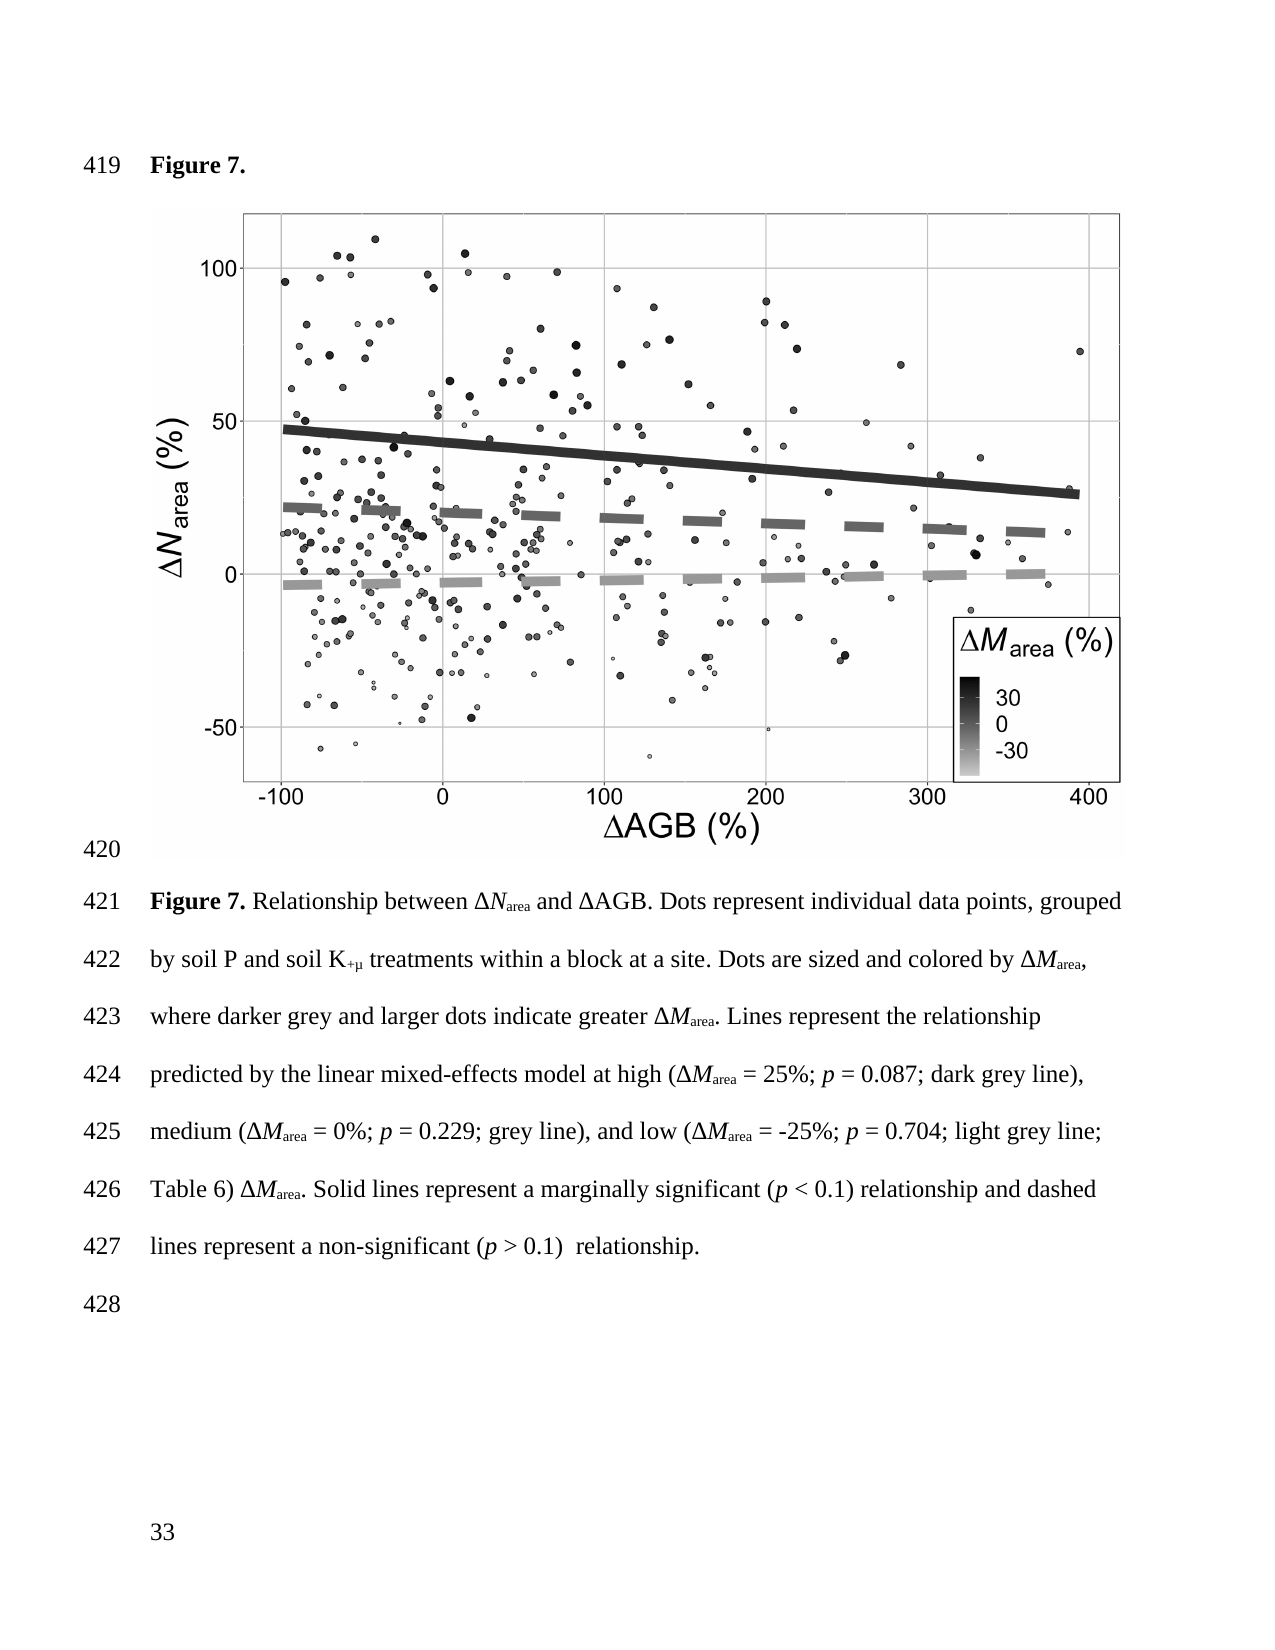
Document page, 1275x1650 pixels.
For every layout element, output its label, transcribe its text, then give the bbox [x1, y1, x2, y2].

text Figure 7. Relationship between ∆Narea and ∆AGB. Dots represent individual data points, grouped by soil P and soil K+µ treatments within a block at a site. Dots are sized and colored by ∆Marea, where darker grey and larger dots indicate greater ∆Marea. Lines represent the relationship predicted by the linear mixed-effects model at high (∆Marea = 25%; p = 0.087; dark grey line), medium (∆Marea = 0%; p = 0.229; grey line), and low (∆Marea = -25%; p = 0.704; light grey line; Table 6) ∆Marea. Solid lines represent a marginally significant (p < 0.1) relationship and dashed lines represent a non-significant (p > 0.1) relationship. [150, 886, 1125, 1260]
text Figure 7. [150, 150, 1125, 179]
picture [150, 207, 1125, 858]
